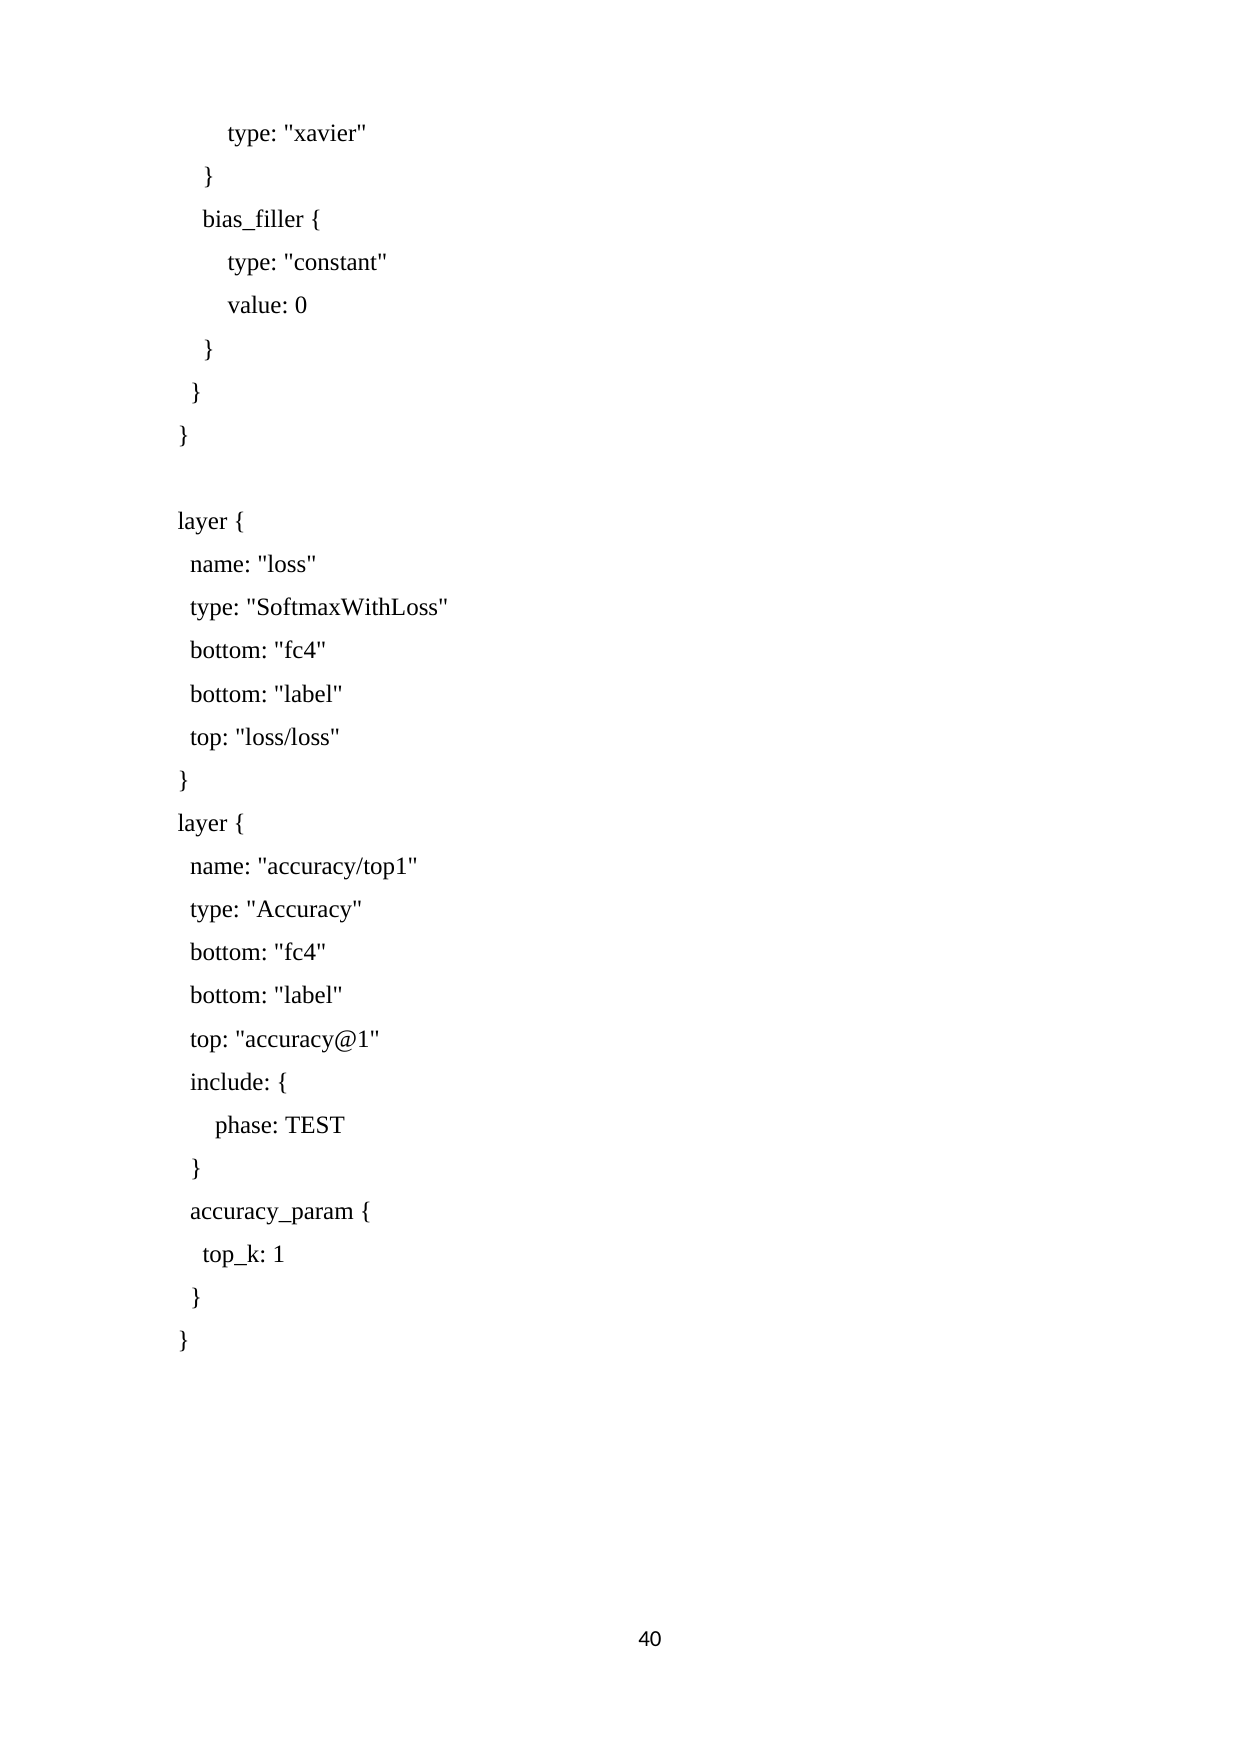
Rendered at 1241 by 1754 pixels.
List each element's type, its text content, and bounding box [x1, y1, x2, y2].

text } [177, 377, 1122, 406]
text value: 0 [177, 291, 1122, 319]
text top_k: 1 [177, 1239, 1122, 1268]
text } [177, 1153, 1122, 1182]
text top: "loss/loss" [177, 722, 1122, 751]
text } [177, 765, 1122, 794]
text type: "constant" [177, 247, 1122, 276]
text } [177, 334, 1122, 362]
text layer { [177, 808, 1122, 837]
text bias_filler { [177, 204, 1122, 233]
text } [177, 420, 1122, 449]
text bottom: "fc4" [177, 937, 1122, 966]
text } [177, 1282, 1122, 1311]
text name: "accuracy/top1" [177, 851, 1122, 880]
text bottom: "fc4" [177, 636, 1122, 664]
text top: "accuracy@1" [177, 1024, 1122, 1052]
text accuracy_param { [177, 1196, 1122, 1225]
text } [177, 161, 1122, 190]
text bottom: "label" [177, 981, 1122, 1009]
text type: "Accuracy" [177, 894, 1122, 923]
text phase: TEST [177, 1110, 1122, 1139]
text layer { [177, 506, 1122, 535]
text type: "SoftmaxWithLoss" [177, 592, 1122, 621]
text name: "loss" [177, 549, 1122, 578]
text } [177, 1326, 1122, 1354]
text include: { [177, 1067, 1122, 1096]
text bottom: "label" [177, 679, 1122, 707]
text type: "xavier" [177, 118, 1122, 147]
